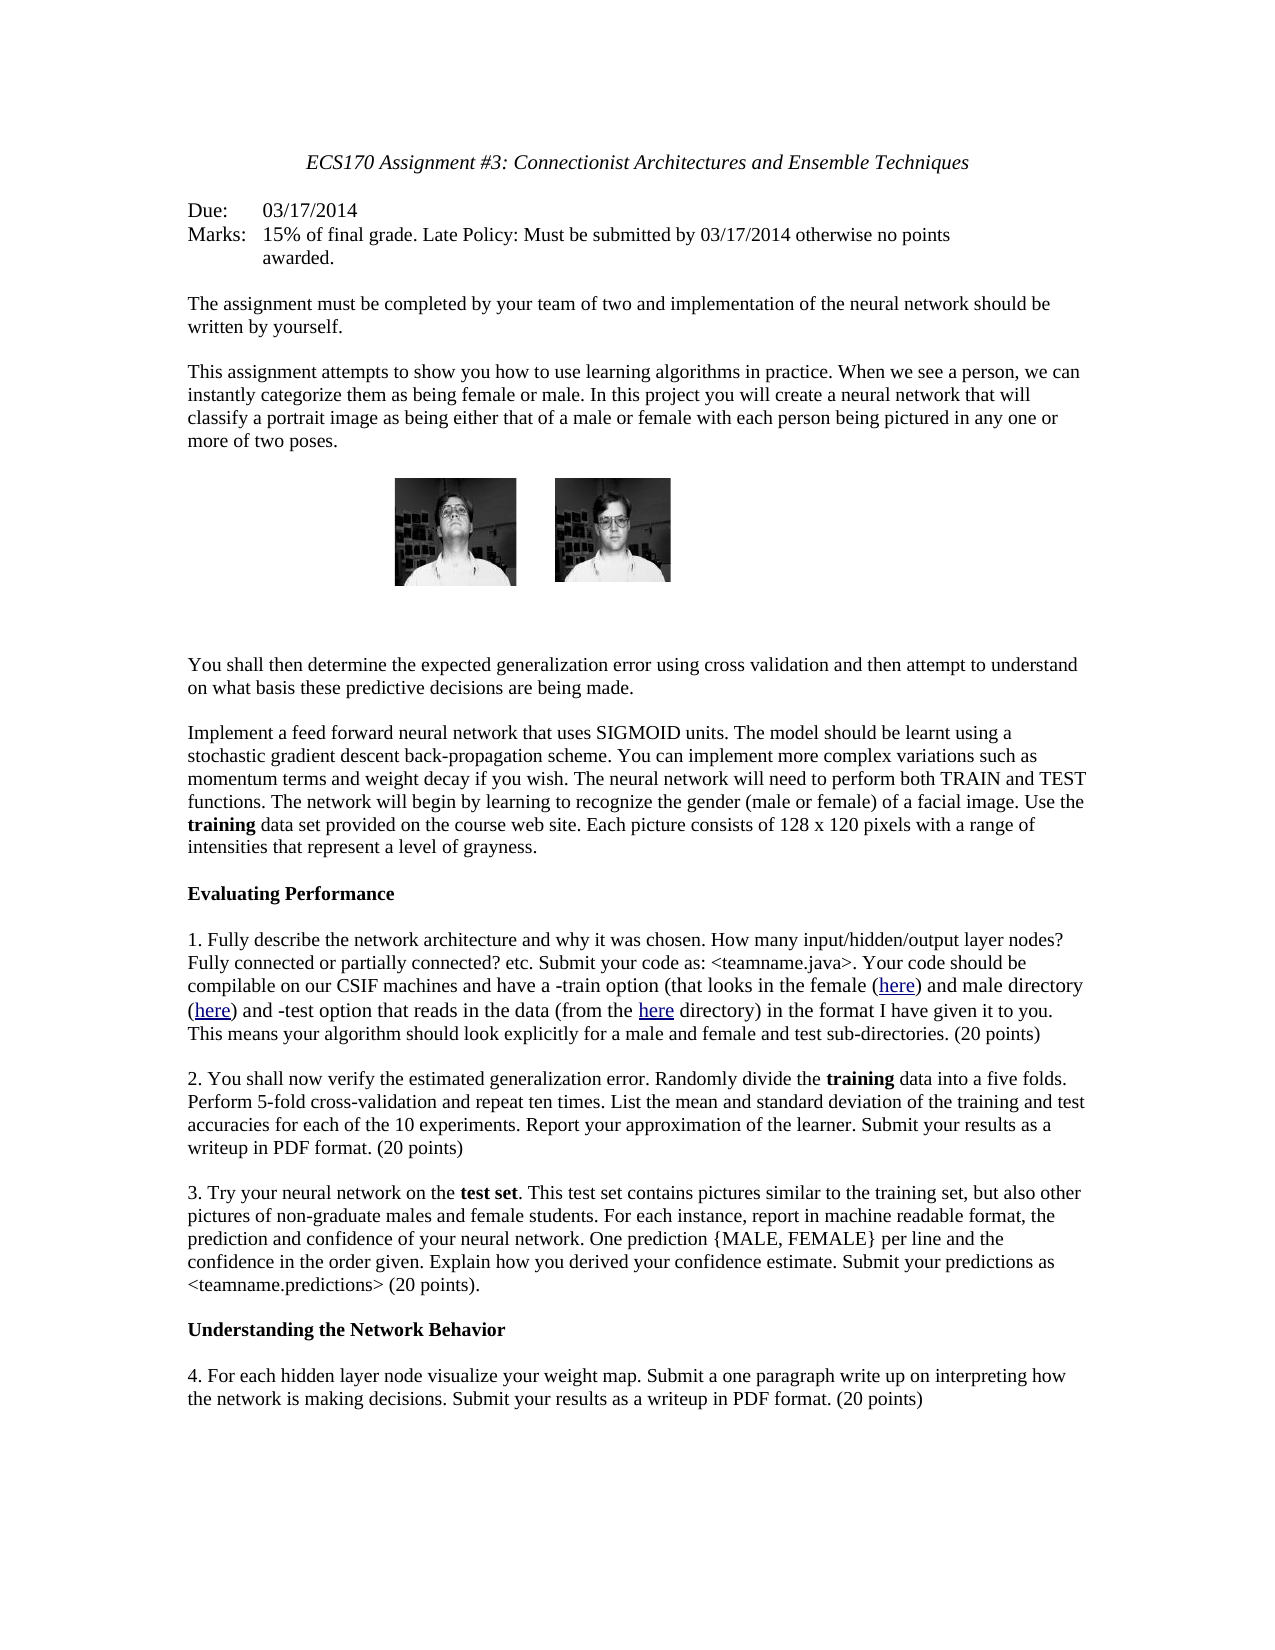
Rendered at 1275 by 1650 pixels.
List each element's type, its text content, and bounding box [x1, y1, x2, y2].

text 1. Fully describe the network architecture and why it was chosen. How many input/hidden/output layer nodes? [187, 928, 1087, 951]
text Understanding the Network Behavior [187, 1318, 1087, 1341]
picture [394, 478, 517, 586]
text You shall then determine the expected generalization error using cross validation and then attempt to understand on what basis these predictive decisions are being made. [187, 653, 1087, 698]
text Marks: 15% of final grade. Late Policy: Must be submitted by 03/17/2014 otherwise no points awarded. [187, 222, 1087, 269]
text 3. Try your neural network on the test set. This test set contains pictures similar to the training set, but also other pictures of non-graduate males and female students. For each instance, report in machine readable format, the prediction and confidence of your neural network. One prediction {MALE, FEMALE} per line and the confidence in the order given. Explain how you derived your confidence estimate. Submit your predictions as <teamname.predictions> (20 points). [187, 1181, 1087, 1295]
text This assignment attempts to show you how to use learning algorithms in practice. When we see a person, we can instantly categorize them as being female or male. In this project you will create a neural network that will classify a portrait image as being either that of a male or female with each person being pictured in any one or more of two poses. [187, 360, 1087, 452]
text 4. For each hidden layer node visualize your weight map. Submit a one paragraph write up on interpreting how the network is making decisions. Submit your results as a writeup in PDF format. (20 points) [187, 1364, 1087, 1409]
text The assignment must be completed by your team of two and implementation of the neural network should be written by yourself. [187, 292, 1087, 337]
text Implement a feed forward neural network that uses SIGMOID units. The model should be learnt using a stochastic gradient descent back-propagation scheme. You can implement more complex variations such as momentum terms and weight decay if you wish. The neural network will need to perform both TRAIN and TEST functions. The network will begin by learning to recognize the gender (male or female) of a facial image. Use the training data set provided on the course web site. Each picture consists of 128 x 120 pixels with a range of [187, 721, 1087, 835]
text intensities that represent a level of grayness. [187, 835, 1087, 858]
text Evaluating Performance [187, 882, 1087, 905]
picture [555, 478, 671, 582]
text Fully connected or partially connected? etc. Submit your code as: <teamname.java>. Your code should be compilable on our CSIF machines and have a -train option (that looks in the female (here) and male directory (here) and -test option that reads in the data (from the here directory) in the format I have given it to you. This means your algorithm should look explicitly for a male and female and test sub-directories. (20 points) [187, 951, 1087, 1044]
text ECS170 Assignment #3: Connectionist Architectures and Ensemble Techniques [187, 150, 1087, 174]
text 2. You shall now verify the estimated generalization error. Randomly divide the training data into a five folds. Perform 5-fold cross-validation and repeat ten times. List the mean and standard deviation of the training and test accuracies for each of the 10 experiments. Report your approximation of the learner. Submit your results as a writeup in PDF format. (20 points) [187, 1067, 1087, 1158]
text Due: 03/17/2014 [187, 198, 1087, 222]
